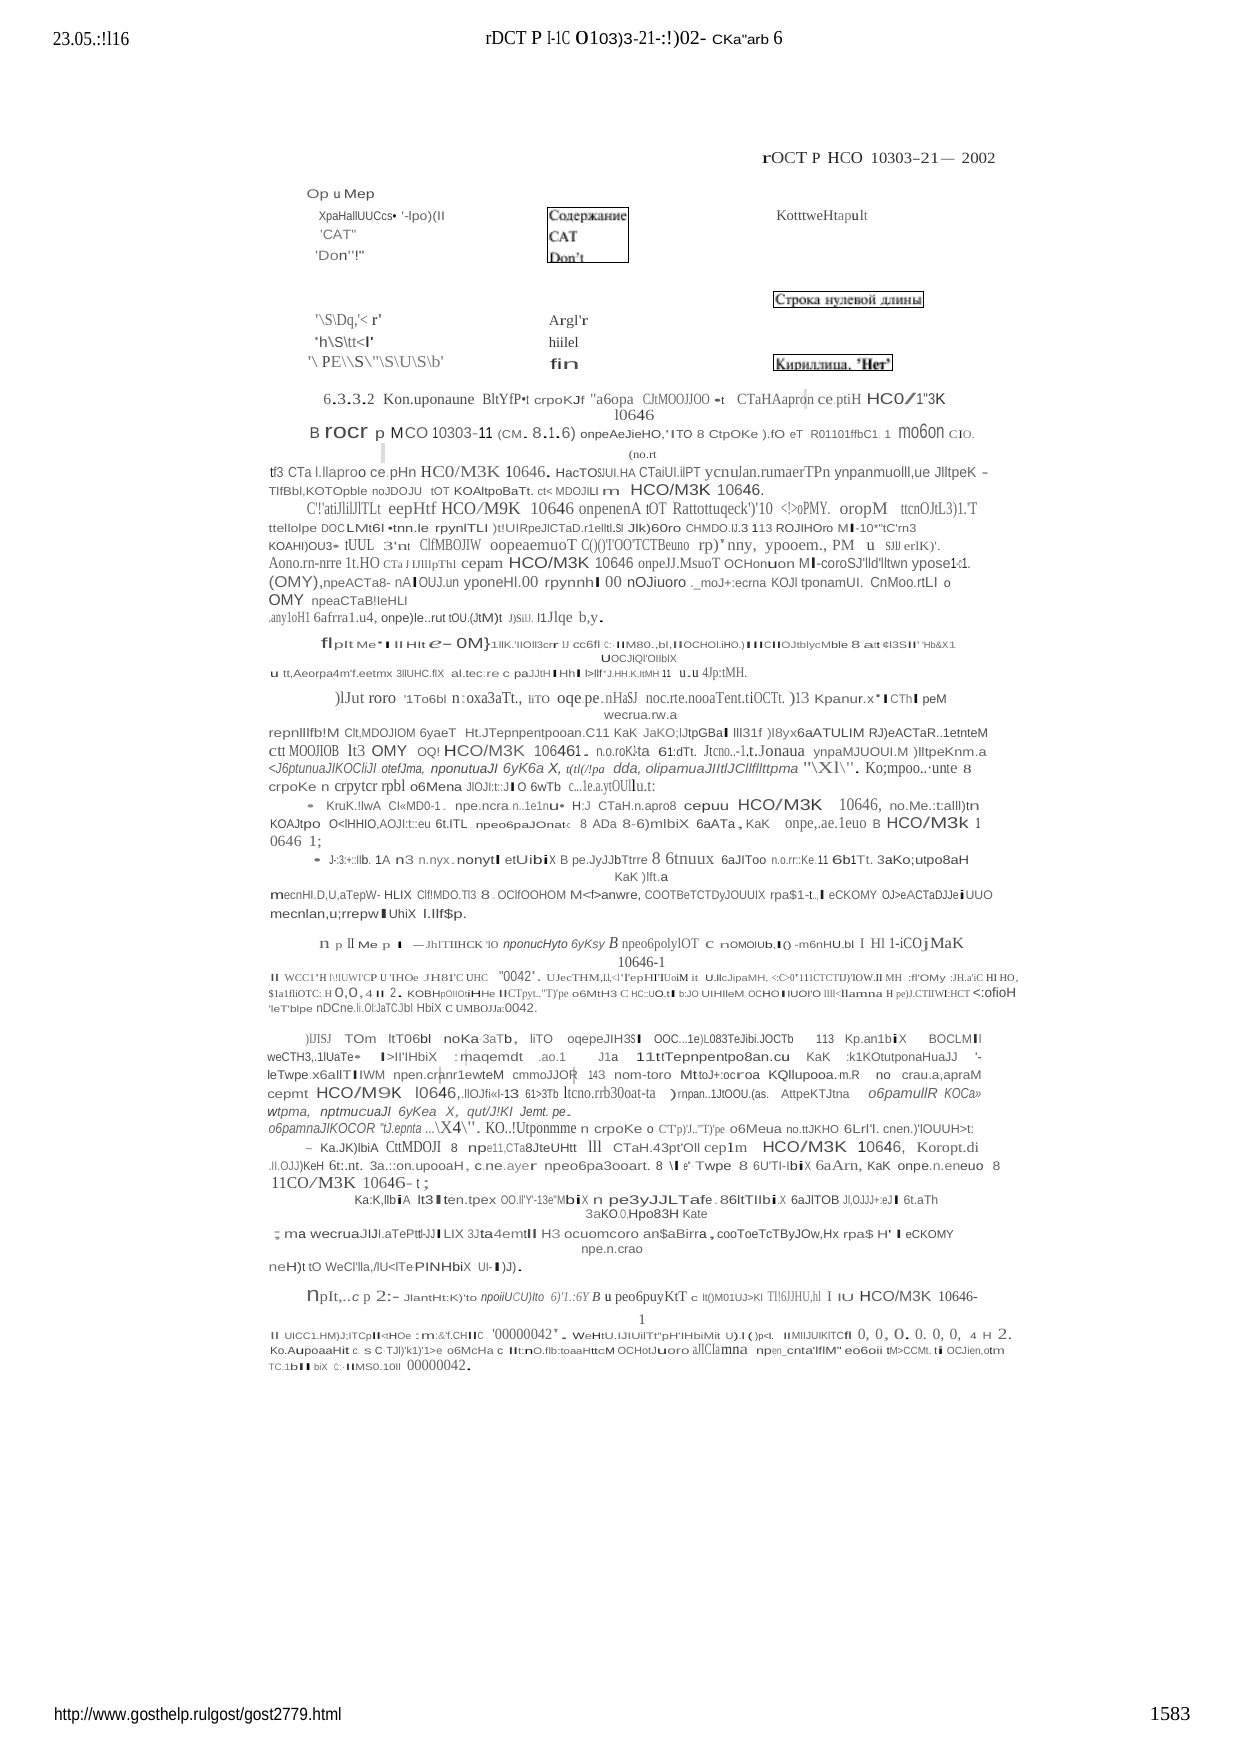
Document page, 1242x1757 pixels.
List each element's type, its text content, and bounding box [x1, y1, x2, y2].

text B rocr p MCO 10303-11 (CM. 8.1.6) onpeAeJieHO,'ITO 8 CtpOKe ).fO eT R01101ffbC1. 1 mo6on CIO.(no.rt [304, 423, 981, 462]
text 'leT'blpe nDCne.li.OI:JaTCJbl HbiX C UMBOJJa:0042. [268, 1001, 1204, 1016]
text - Ka.JK)lbiA CttMDOJI 8 npe11,CTa8JteUHtt lll CTaH.43pt'Oll cep1m HCO/M3K 10646, Koropt.di [303, 1137, 981, 1156]
text XpaHallUUCcs• '-lpo)(II [42, 208, 444, 222]
text '\ PE\\S\"\S\U\S\b' [42, 353, 443, 372]
text KotttweHtapult [776, 207, 1204, 223]
text mecnHI.D,U,aTepW- HLIX Clf!MDO.Tl3 8.OClfOOHOM M<f>anwre, COOTBeTCTDyJOUUIX rpa$1-t..,l eCKOMY OJ>eACTaDJJeiUUO [270, 888, 1204, 902]
picture [548, 208, 628, 262]
text n p II Me p I -JhlTIIHCK 'lO nponucHyto 6yKsy B npeo6polylOT c nOMOlUb,l() -m6nHU.bl I Hl 1-iCOjMaK 10646-1 [303, 933, 980, 970]
text o6pamnaJIKOCOR "tJ.epnta ...\X4\". KO..!Utponmme n crpoKe o C'T'p)'J.."T)'pe o6Meua no.ttJKHO 6Lrl'l. cnen.)'lOUUH>t: [268, 1120, 1204, 1137]
text mecnlan,u;rrepwlUhiX l.llf$p. [270, 906, 1204, 921]
text '\S\Dq,'< r' [42, 309, 382, 328]
text tf3 CTa l.llaproo ce.pHn HC0/M3K 10646. HacTOSJUI.HA CTaiUI.ilPT ycnuJan.rumaerTPn ynpanmuolll,ue JlltpeK· [270, 462, 1204, 481]
text <J6ptunuaJIKOCliJI otefJma, nponutuaJI 6yK6a X, t(tl(/!pa dda, olipamuaJIItlJCllfllttpma "\Xl\". Ko;mpoo..·unte 8 [268, 760, 1204, 777]
text • KruK.!lwA CI«MD0-1. npe.ncra.n..1e1nu• H:J CTaH.n.apro8 cepuu HCO/M3K 10646, no.Me.:t:alll)tn KOAJtpo­ O<lHHIO,AOJI:t::eu 6t.ITL npeo6paJOnat-c 8 ADa 8-6)mlbiX 6aATa,KaK onpe,.ae.1euo B HCO/M3k 1 0646 1; [270, 795, 980, 850]
text )lJut roro '1To6bl n:oxa3aTt., liTO oqe.pe.nHaSJ noc.rte.nooaTent.tiOCTt. )13 Kpanur.x'ICThl peM wecrua.rw.a­ [302, 688, 979, 722]
text II WCC1'H l\!lUWI'CP U 'IHOe JH81'C UHC "0042'. UJecTHM,I.l,<l'l'epHI'IUoiM it U.llcJipaMH, <:C>0'111CTCTIJ)'IOW.II MH :fl'OMy :JH.a'iC HI HO, [270, 970, 1204, 984]
text 11CO/M3K 10646- t ; [271, 1173, 1204, 1192]
text .II.OJJ)KeH 6t:.nt. 3a.::on.upooaH, c.ne.ayer npeo6pa3ooart. 8 \l e"·Twpe 8 6U'TI-IbiX 6aArn, KaK onpe.n.eneuo 8 [268, 1157, 1204, 1173]
text II UICC1.HM)J;ITCpll<tHOe :m:&'f.CHIIC '00000042'. WeHtU.IJIUilTt"pH'IHbiMit U).l ( )p<I. II MIIJUIKlTCfl 0, 0, 0. 0. 0, 0, 4 H 2. [270, 1327, 1204, 1342]
text 'CAT" [42, 227, 356, 242]
text Ka:K,llbiA lt3lten.tpex OO.Il'Y'-13e"MbiX n pe3yJJLTafe.86ltTIIbi.X 6aJlTOB Jl,OJJJ+:eJI 6t.aTh 3aKO.O,Hpo83H Kate [319, 1193, 973, 1222]
text 'Don"!" [42, 248, 364, 263]
picture [774, 292, 923, 307]
text ctt MOOJIOB lt3 OMY OQ! HCO/M3K 106461. n.o.roKJ-ta 61:dTt. Jtcno..-1.t.Jonaua ynpaMJUOUI.M )lltpeKnm.a [268, 741, 1204, 760]
text TlfBbl,KOTOpble noJDOJU tOT KOAltpoBaTt. ct< MDOJILI m HCO/M3K 10646. [268, 481, 1204, 499]
text TC.1bll biX C::·IIMS0.10ll 00000042. [268, 1358, 1204, 1374]
picture [774, 355, 892, 370]
text Ko.AupoaaHit c. s C·TJl)'k1)'1>e o6McHa c llt:nO.flb:toaaHttcM OCHotJuoro aJICIamna npen_cnta'lflM" eo6oii tM>CCMt. ti OCJien,otm­ [270, 1342, 1204, 1358]
text .any1oH1 6afrra1.u4, onpe)le..rut tOU.(JtM)t J)SilJ. l1Jlqe b,y. [268, 608, 1204, 625]
text repnlllfb!M Clt,MDOJIOM 6yaeT Ht.JTepnpentpooan.C11 KaK JaKO;lJtpGBal lll31f )l8yx6aATULIM RJ)eACTaR..1etnteM [268, 726, 1204, 740]
text neH)t tO WeCl'lla,/lU<lTe-PINHbiX UI-I)J). [268, 1260, 1204, 1274]
text npIt,..c p 2:- JlantHt:K)'to npoiiUCU)Ito 6)'1.:6Y B u peo6puyKtT c lt()M01UJ>Kl TI!6JJHU,hl I lU HCO/M3K 10646-1 [303, 1282, 981, 1327]
text ttellolpe DOC-LMt6l •tnn.le rpynlTLI )t!UlRpeJlCTaD.r1elltl.SI Jlk)60ro CHMDO.IJ.3 113 ROJIHOro Ml-10*"tC'rn3 KOAHI)OU3• tUUL 3'nt ClfMBOJIW oopeaemuoT C()()'I'OO'TCTBeuno rp)'nny, ypooem., PM u SJlJ erlK)'. Aono.rn-nrre 1t.HO CTa J IJlllpThl cepam HCO/M3K 10646 onpeJJ.MsuoT OCHonuon Ml-coroSJ'lld'lltwn ypose1-c1. (OMY),npeACTa8- nAIOUJ.un yponeHl.00 rpynnhl 00 nOJiuoro ._moJ+:ecrna KOJl tponamUI. CnMoo.rtLI o OMY npeaCTaB!IeHLI [268, 522, 982, 608]
text ;ma wecruaJIJI.aTePttl-JJILIX 3Jta4emtll H3 ocuomcoro an$aBirra,cooToeTcTByJOw,Hx rpa$ H' l eCKOMY npe.n.crao­ [245, 1227, 979, 1256]
text Argl'r hiilel [548, 312, 591, 351]
text Op u Mep [42, 187, 374, 201]
text 'h\S\tt<l' [42, 333, 374, 350]
text crpoKe n crpytcr rpbl o6Mena JlOJI:t::JIO 6wTb c...1e.a.ytOUllu.t: [268, 777, 1204, 795]
text • J-:3:+::IIb. 1A n3 n.nyx.nonytl etUibiX B pe.JyJJbTtrre 8 6tnuux 6aJIToo n.o.rr::Ke.11 6b1Tt. 3aKo;utpo8aH KaK )lft.a [303, 850, 979, 885]
text fin [550, 357, 631, 372]
text flpIt Me'I ll HIt e- 0M}1llK.'IIOll3crr 1J cc6fl C::·IIM80.,bl,llOCHOl.iHO.)IIICIIOJtblycMble 8 att ¢l3SII' 'Hb&X1 UOCJIQl'OIIblX [303, 634, 974, 664]
text 6.3.3.2 Kon.uponaune BltYfP•t crpoKJf "a6opa CJtMOOJJOO •t CTaHAapron ce.ptiH HC0/1"3K l0646 [303, 390, 965, 423]
text u tt,Aeorpa4m'f.eetmx 3llUHC.flX al.tec:re c paJJtHIHhl l>llf'J.HH.K.ItMH 11 u.u 4Jp:tMH. [270, 664, 1204, 681]
text )lJISJ TOm ltT06bl noKa-3aTb, liTO oqepeJIH3SI OOC...1e)L083TeJibi.JOCTb 113 Kp.an1biX BOCLMll weCTH3,.1lUaTe• I>II'IHbiX :maqemdt .ao.1 J1a 11t-tTepnpentpo8an.cu KaK :k1KOtutponaHuaJJ '-leTwpe.x6allTIIWM npen.cranr1ewteM cmmoJJOR 143 nom-toro Mt-toJ+:ocroa KQllupooa.-m.R no crau.a,apraM cepmt HCO/M9K l0646,.llOJfi«l-13 61>3Tb ltcno.rrb30oat-ta )rnpan..1JtOOU.(as. AttpeKTJtna o6pamullR KOCa» wtpma, nptmucuaJI 6yKea X, qut/J!KI Jemt. pe. [267, 1028, 982, 1120]
text C'!'atiJlilJlTLt eepHtf HCO/M9K 10646 onpenenA tOT Rattottuqeck')'10 <!>oPMY. oropM ttcnOJtL3)1.'T [303, 499, 981, 518]
text rOCT P HCO 10303-21- 2002 [762, 149, 1204, 168]
text $1a1fliOTC:.H 0,0,4 II 2. KOBHpOIIOtiHHe IICTpyt.."T)'pe o6MtH3 C HC::UO.tl b:JO UIHlleM OCHOIIUOI'O llll<llamna H pe)J.CTIIWI:HCT <:ofioH [268, 984, 1204, 1000]
